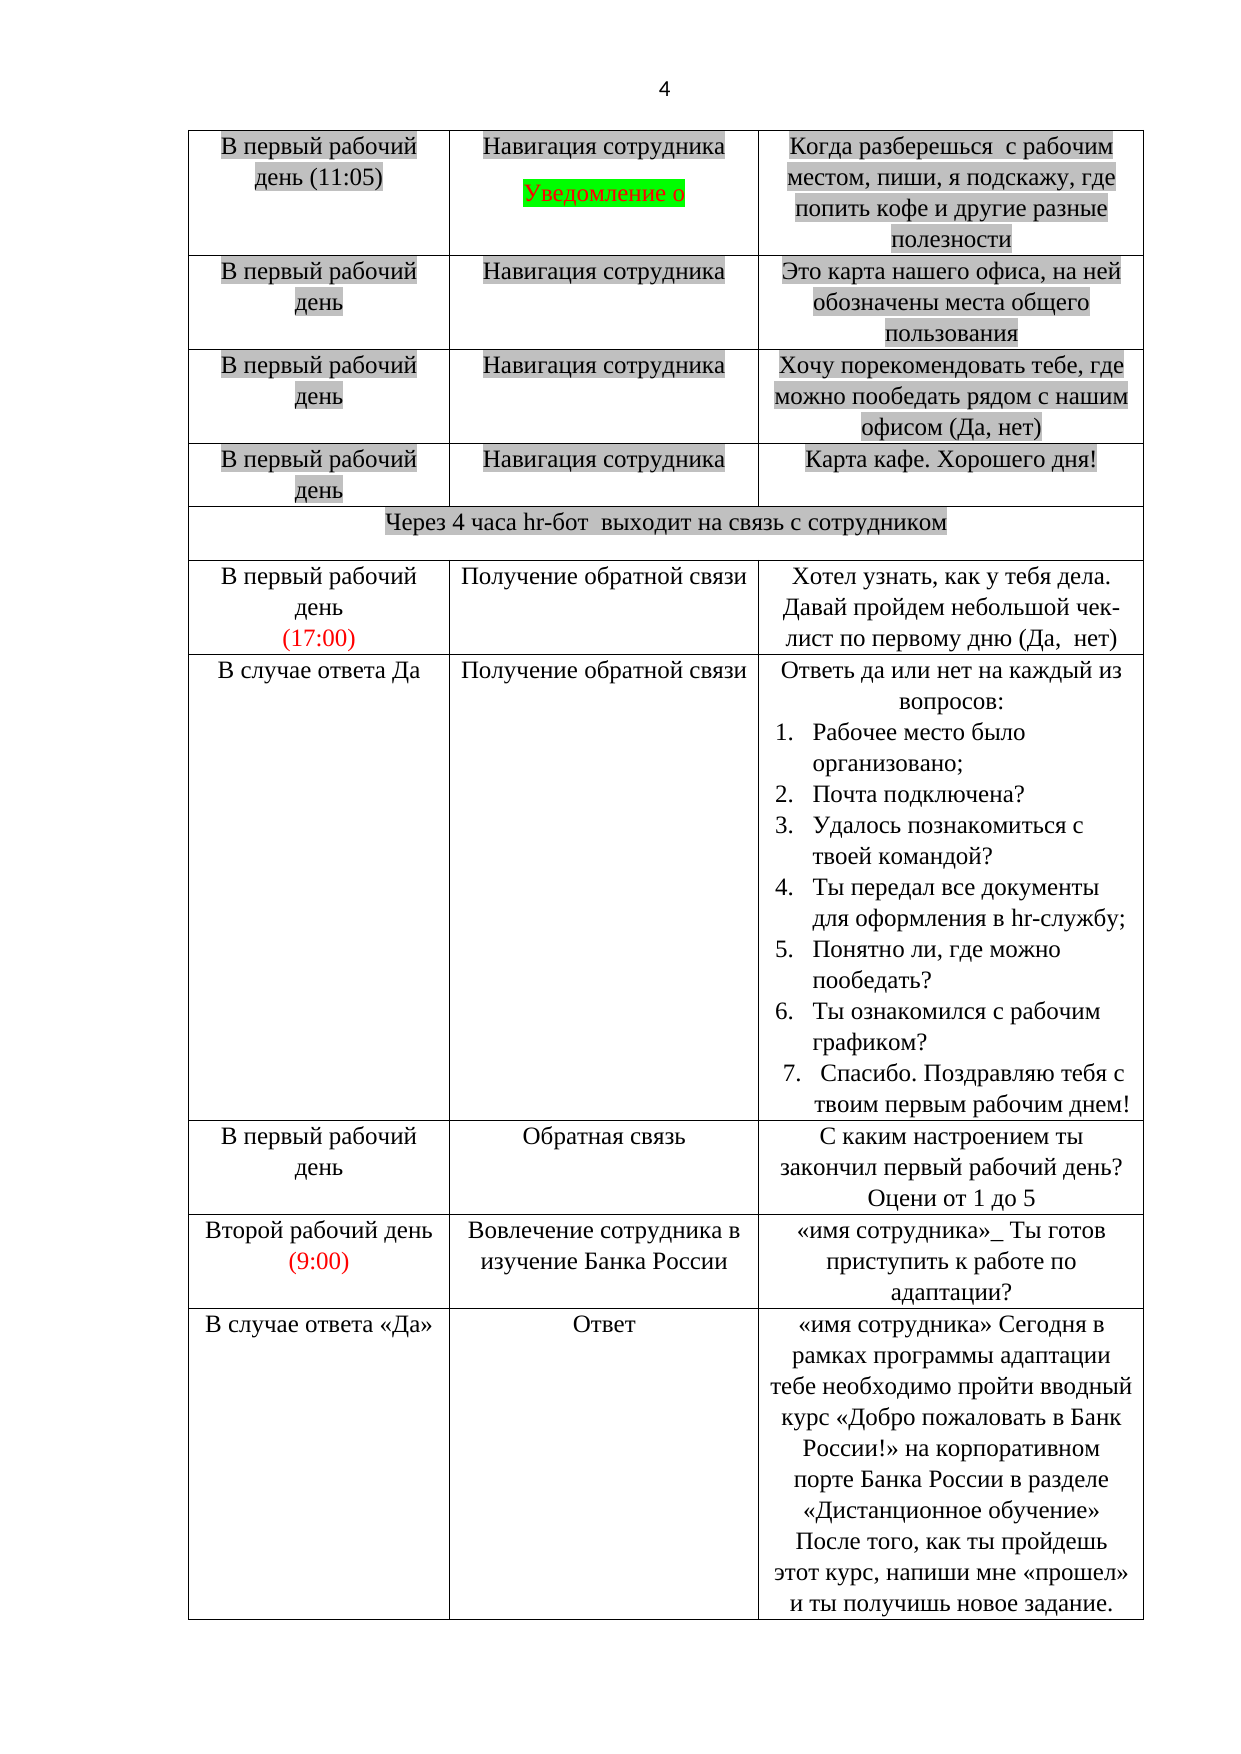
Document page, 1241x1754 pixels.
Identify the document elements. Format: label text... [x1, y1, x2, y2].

table_cell В первый рабочий день [189, 350, 449, 443]
table_cell В случае ответа Да [189, 655, 449, 1120]
table_cell Навигация сотрудника [450, 444, 758, 506]
table_cell Ответ [450, 1309, 758, 1619]
table_cell Вовлечение сотрудника в изучение Банка России [450, 1215, 758, 1308]
table_cell «имя сотрудника» Сегодня в рамках программы адаптации тебе необходимо пройти вводный курс «Добро пожаловать в Банк России!» на корпоративном порте Банка России в разделе «Дистанционное обучение» После того, как ты пройдешь этот курс, напиши мне «прошел» и ты получишь новое задание. [759, 1309, 1143, 1619]
table_cell Хотел узнать, как у тебя дела. Давай пройдем небольшой чек-лист по первому дню (Да, нет) [759, 561, 1143, 654]
table_cell В первый рабочий день (11:05) [189, 131, 449, 255]
table_cell В первый рабочий день [189, 1121, 449, 1214]
table_cell Ответь да или нет на каждый из вопросов: Рабочее место было организовано; Почта подключена? Удалось познакомиться с твоей командой? Ты передал все документы для оформления в hr-службу; Понятно ли, где можно пообедать? Ты ознакомился с рабочим графиком? Спасибо. Поздравляю тебя с твоим первым рабочим днем! [759, 655, 1143, 1120]
table_cell Получение обратной связи [450, 655, 758, 1120]
table_cell Получение обратной связи [450, 561, 758, 654]
table_cell Хочу порекомендовать тебе, где можно пообедать рядом с нашим офисом (Да, нет) [759, 350, 1143, 443]
table_cell Карта кафе. Хорошего дня! [759, 444, 1143, 506]
table_cell Через 4 часа hr-бот выходит на связь с сотрудником [189, 507, 1143, 560]
table_cell «имя сотрудника»_ Ты готов приступить к работе по адаптации? [759, 1215, 1143, 1308]
table_cell Это карта нашего офиса, на ней обозначены места общего пользования [759, 256, 1143, 349]
table_cell В случае ответа «Да» [189, 1309, 449, 1619]
table_cell В первый рабочий день (17:00) [189, 561, 449, 654]
table_cell Обратная связь [450, 1121, 758, 1214]
table_cell Навигация сотрудника [450, 350, 758, 443]
table_cell В первый рабочий день [189, 444, 449, 506]
table_cell Когда разберешься с рабочим местом, пиши, я подскажу, где попить кофе и другие разные полезности [759, 131, 1143, 255]
table_cell Второй рабочий день (9:00) [189, 1215, 449, 1308]
table_cell С каким настроением ты закончил первый рабочий день? Оцени от 1 до 5 [759, 1121, 1143, 1214]
table_cell В первый рабочий день [189, 256, 449, 349]
table_cell Навигация сотрудника [450, 256, 758, 349]
table_cell Навигация сотрудника Уведомление о [450, 131, 758, 255]
